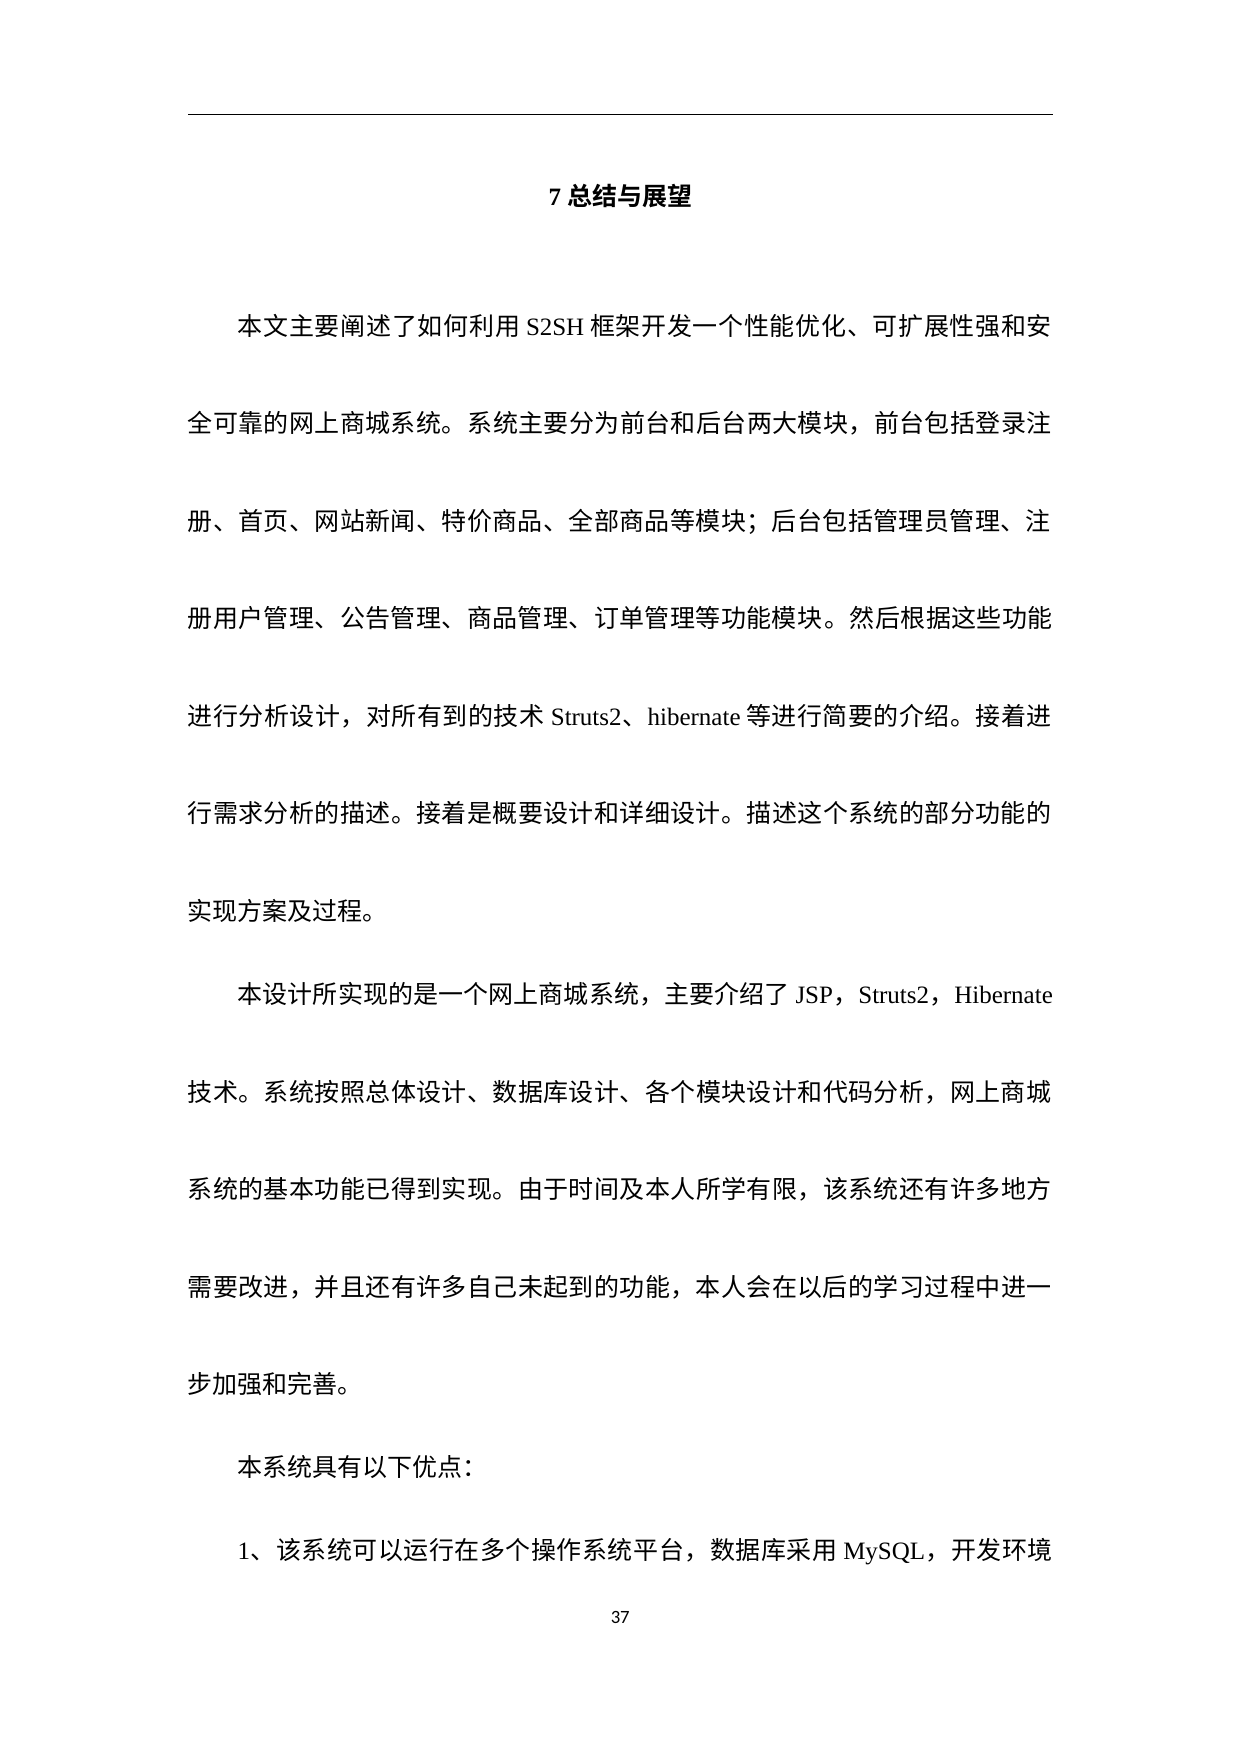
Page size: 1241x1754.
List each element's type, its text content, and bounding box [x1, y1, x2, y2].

text 本文主要阐述了如何利用S2SH框架开发一个性能优化、可扩展性强和安全可靠的网上商城系统。系统主要分为前台和后台两大模块，前台包括登录注册、首页、网站新闻、特价商品、全部商品等模块；后台包括管理员管理、注册用户管理、公告管理、商品管理、订单管理等功能模块。然后根据这些功能进行分析设计，对所有到的技术Struts2、hibernate等进行简要的介绍。接着进行需求分析的描述。接着是概要设计和详细设计。描述这个系统的部分功能的实现方案及过程。 [187, 292, 1053, 942]
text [187, 1516, 1053, 1581]
text 7 总结与展望 [187, 162, 1053, 227]
text 本系统具有以下优点： [187, 1433, 1053, 1498]
text 本设计所实现的是一个网上商城系统，主要介绍了JSP，Struts2，Hibernate技术。系统按照总体设计、数据库设计、各个模块设计和代码分析，网上商城系统的基本功能已得到实现。由于时间及本人所学有限，该系统还有许多地方需要改进，并且还有许多自己未起到的功能，本人会在以后的学习过程中进一步加强和完善。 [187, 960, 1053, 1415]
